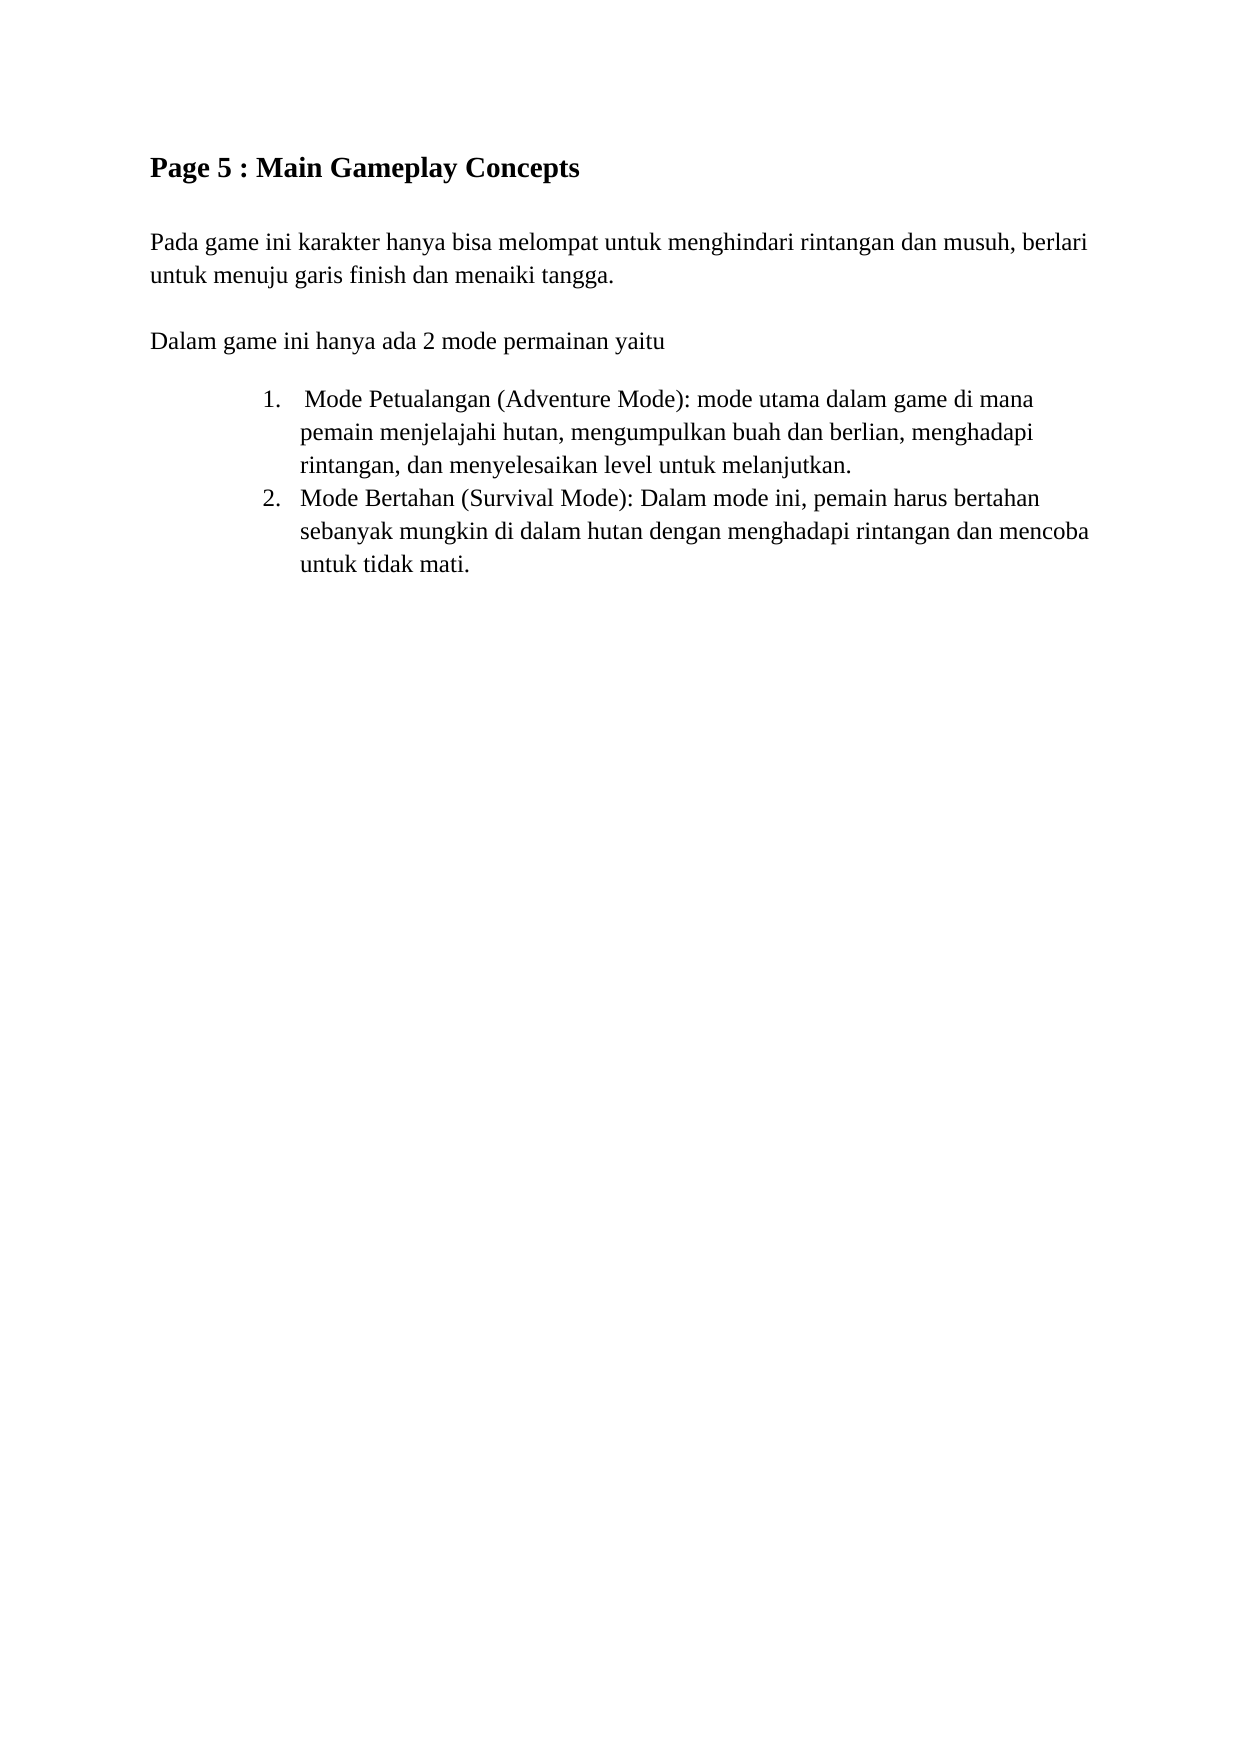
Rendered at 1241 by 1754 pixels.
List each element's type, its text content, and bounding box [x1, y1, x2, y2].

list Mode Petualangan (Adventure Mode): mode utama dalam game di mana pemain menjelajahi hutan, mengumpulkan buah dan berlian, menghadapi rintangan, dan menyelesaikan level untuk melanjutkan. [262, 384, 1090, 479]
list Mode Bertahan (Survival Mode): Dalam mode ini, pemain harus bertahan sebanyak mungkin di dalam hutan dengan menghadapi rintangan dan mencoba untuk tidak mati. [262, 483, 1090, 578]
text Dalam game ini hanya ada 2 mode permainan yaitu [150, 326, 1090, 355]
text Page 5 : Main Gameplay Concepts [150, 150, 1090, 183]
text Pada game ini karakter hanya bisa melompat untuk menghindari rintangan dan musuh, berlari untuk menuju garis finish dan menaiki tangga. [150, 227, 1090, 289]
